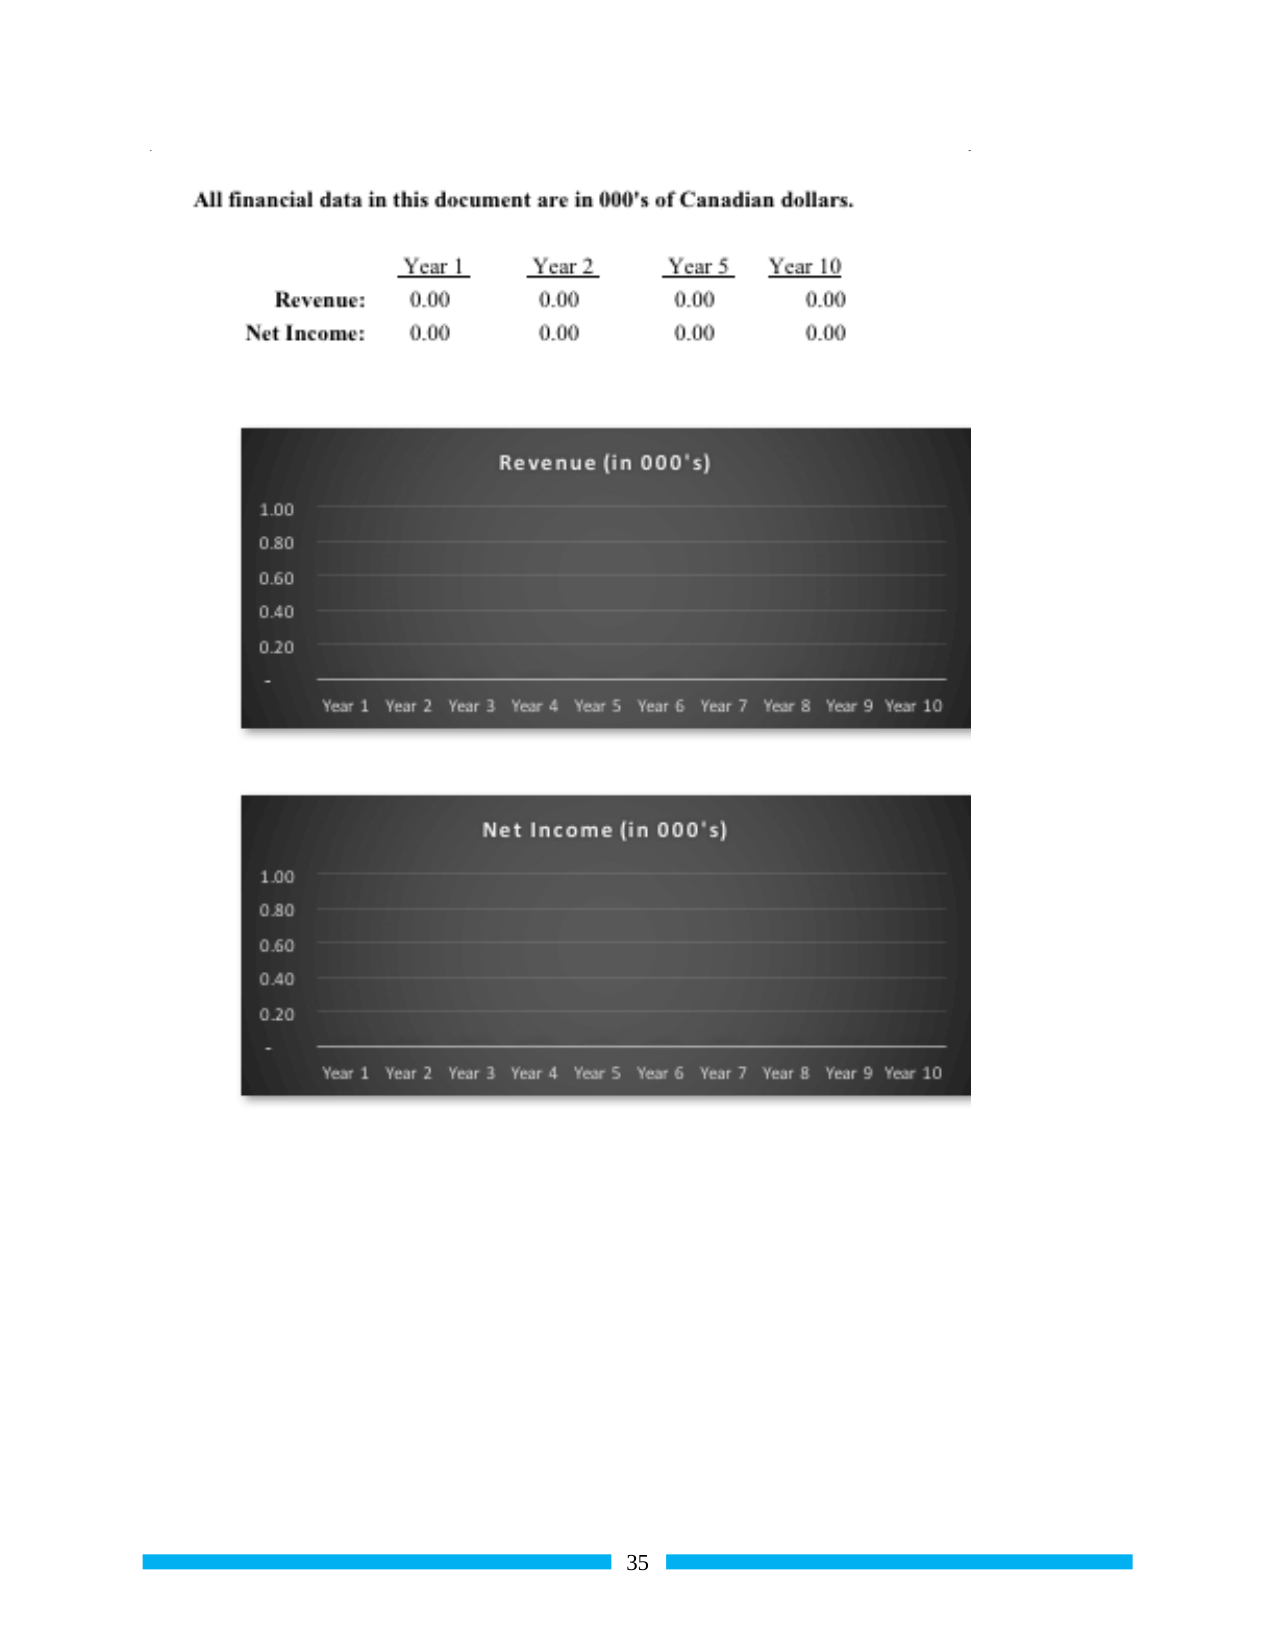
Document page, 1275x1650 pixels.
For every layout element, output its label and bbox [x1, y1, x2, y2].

picture [150, 150, 971, 1140]
